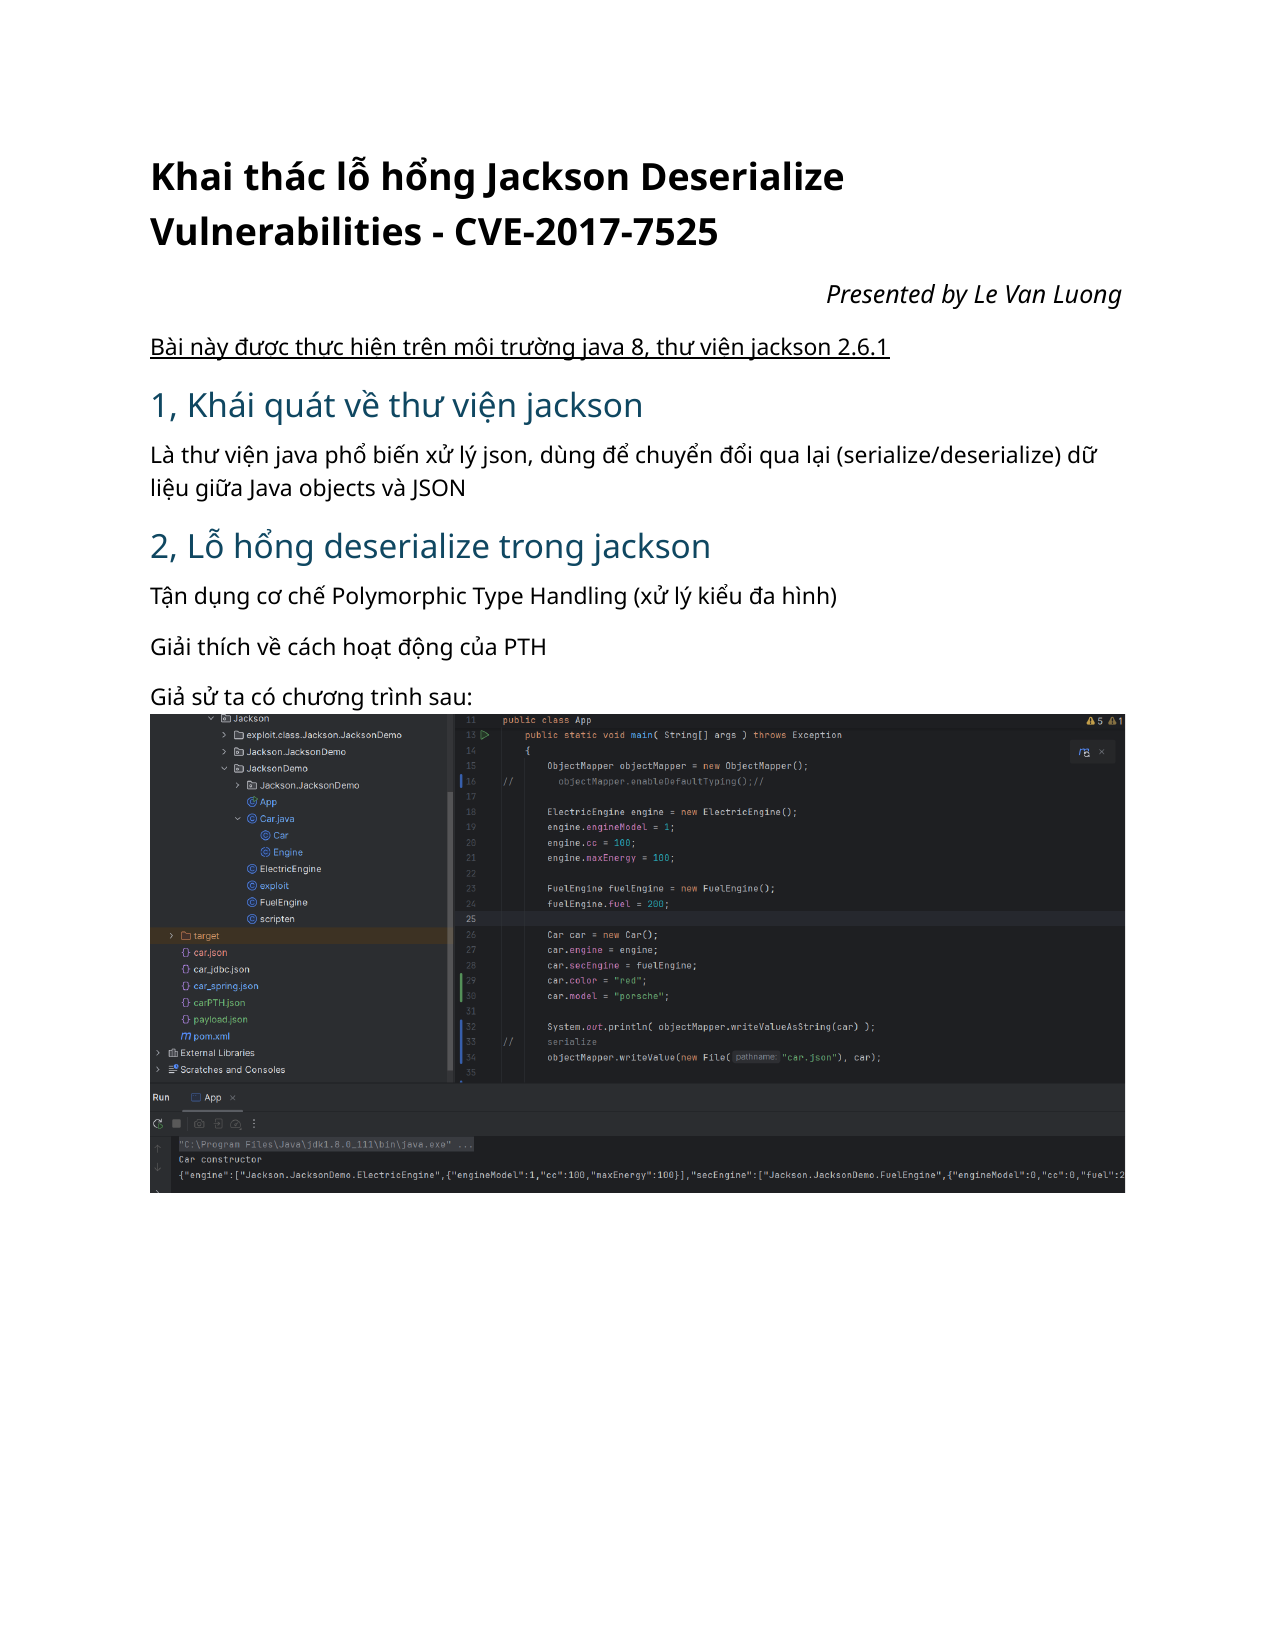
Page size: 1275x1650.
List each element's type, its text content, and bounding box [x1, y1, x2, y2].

text Khai thác lỗ hổng Jackson Deserialize Vulnerabilities - CVE-2017-7525 [150, 150, 1125, 256]
text Là thư viện java phổ biến xử lý json, dùng để chuyển đổi qua lại (serialize/deserialize) dữ liệu giữa Java objects và JSON [150, 439, 1125, 504]
subtitle 1, Khái quát về thư viện jackson [150, 381, 1125, 427]
picture [150, 714, 1125, 1193]
text Giải thích về cách hoạt động của PTH [150, 631, 1125, 662]
text Giả sử ta có chương trình sau: [150, 681, 1125, 714]
subtitle 2, Lỗ hổng deserialize trong jackson [150, 523, 1125, 568]
text Bài này được thực hiện trên môi trường java 8, thư viện jackson 2.6.1 [150, 331, 1125, 362]
text Presented by Le Van Luong [150, 277, 1125, 311]
text Tận dụng cơ chế Polymorphic Type Handling (xử lý kiểu đa hình) [150, 580, 1125, 611]
